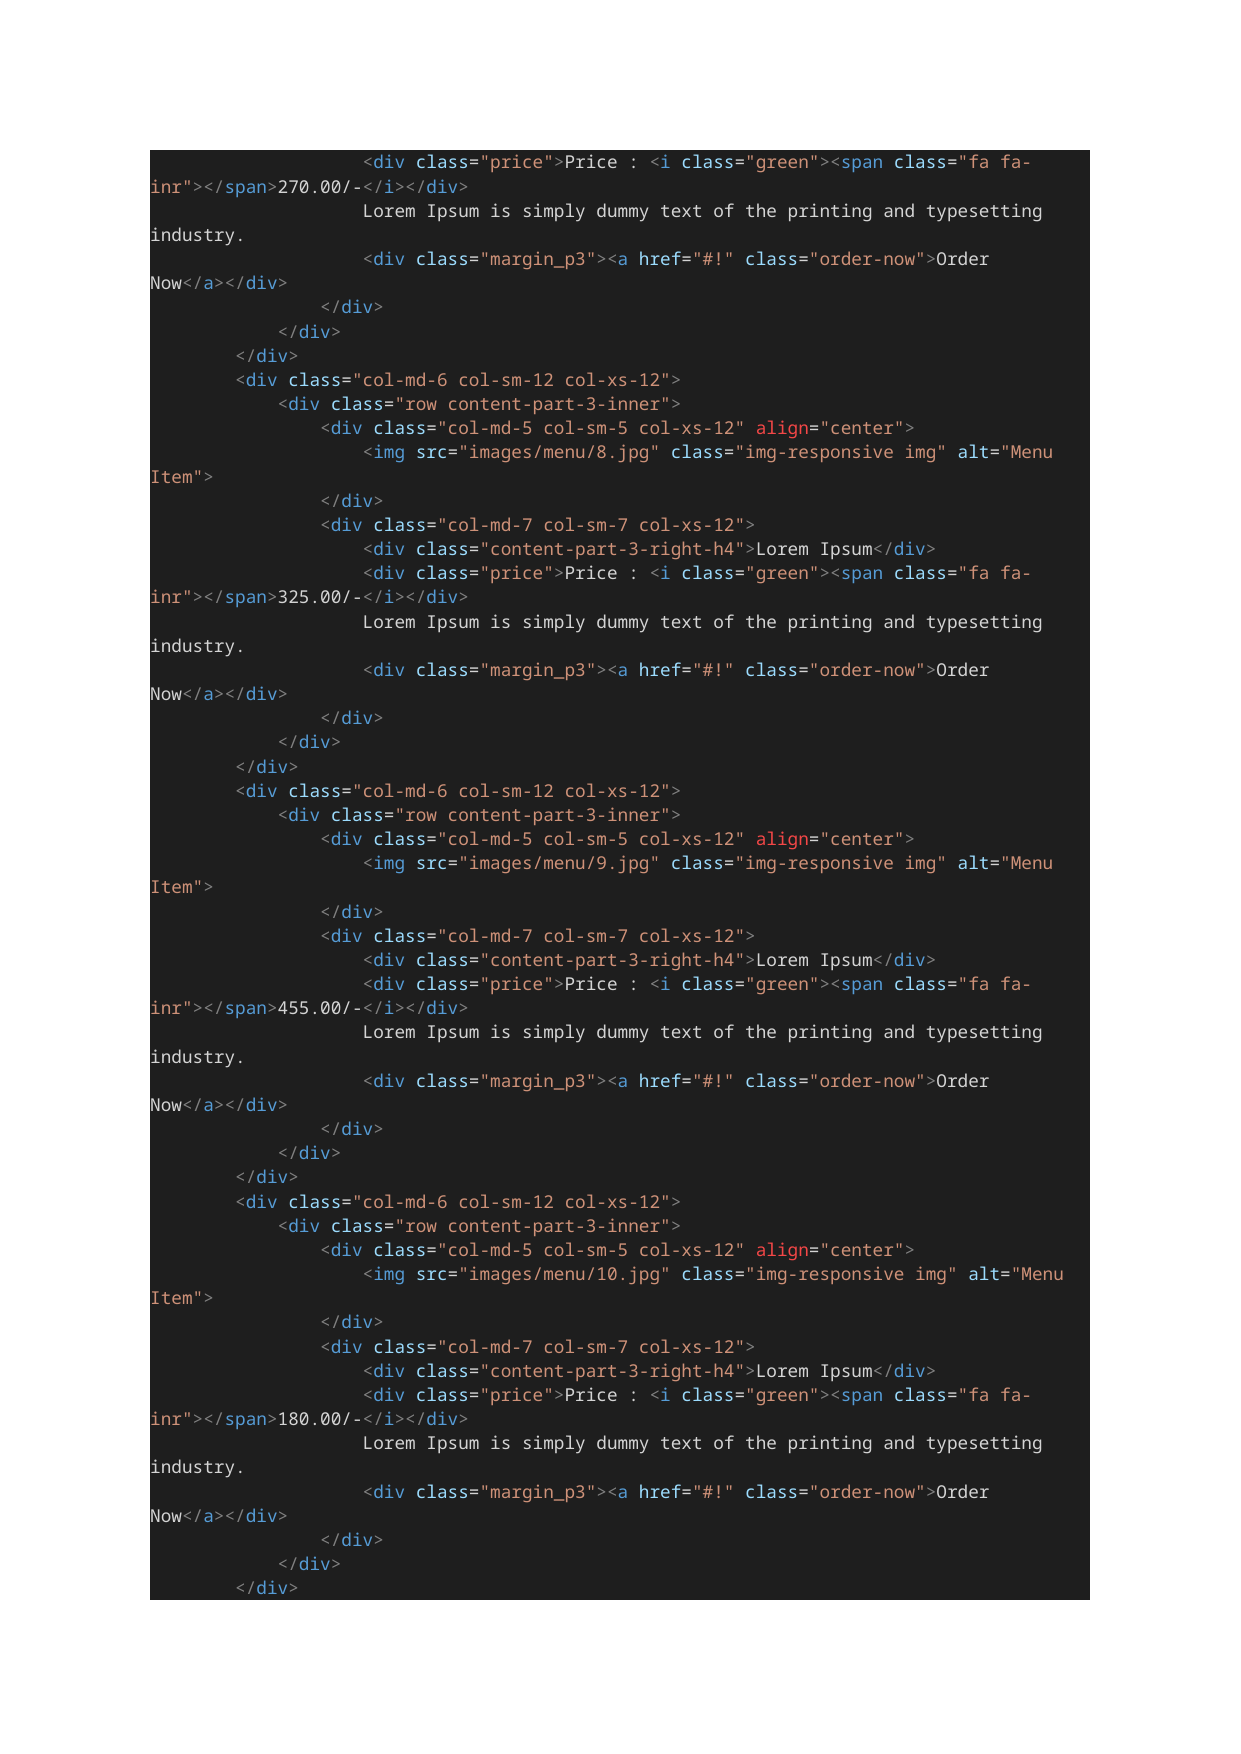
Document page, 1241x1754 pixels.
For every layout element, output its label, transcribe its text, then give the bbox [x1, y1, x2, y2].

text <div class="content-part-3-right-h4">Lorem Ipsum</div> [150, 1358, 1090, 1382]
text </div> [150, 1527, 1090, 1552]
text <div class="col-md-7 col-sm-7 col-xs-12"> [150, 512, 1090, 537]
text </div> [150, 1552, 1090, 1576]
text <div class="row content-part-3-inner"> [150, 802, 1090, 827]
text <div class="col-md-6 col-sm-12 col-xs-12"> [150, 367, 1090, 392]
text <div class="price">Price : <i class="green"><span class="fa fa-inr"></span>325.00/-</i></div> [150, 561, 1090, 609]
text <div class="content-part-3-right-h4">Lorem Ipsum</div> [150, 947, 1090, 972]
text <img src="images/menu/8.jpg" class="img-responsive img" alt="Menu Item"> [150, 440, 1090, 488]
text Lorem Ipsum is simply dummy text of the printing and typesetting industry. [150, 1020, 1090, 1068]
text Lorem Ipsum is simply dummy text of the printing and typesetting industry. [150, 1431, 1090, 1479]
text <div class="col-md-7 col-sm-7 col-xs-12"> [150, 923, 1090, 947]
text </div> [150, 1310, 1090, 1334]
text <div class="col-md-7 col-sm-7 col-xs-12"> [150, 1334, 1090, 1358]
text </div> [150, 754, 1090, 778]
text </div> [150, 706, 1090, 730]
text </div> [150, 295, 1090, 319]
text <div class="price">Price : <i class="green"><span class="fa fa-inr"></span>455.00/-</i></div> [150, 972, 1090, 1020]
text <div class="price">Price : <i class="green"><span class="fa fa-inr"></span>270.00/-</i></div> [150, 150, 1090, 198]
text </div> [150, 319, 1090, 343]
text <img src="images/menu/9.jpg" class="img-responsive img" alt="Menu Item"> [150, 851, 1090, 899]
text <div class="price">Price : <i class="green"><span class="fa fa-inr"></span>180.00/-</i></div> [150, 1382, 1090, 1431]
text </div> [150, 730, 1090, 754]
text </div> [150, 1141, 1090, 1165]
text </div> [150, 1165, 1090, 1189]
text </div> [150, 899, 1090, 923]
text Lorem Ipsum is simply dummy text of the printing and typesetting industry. [150, 609, 1090, 657]
text </div> [150, 1576, 1090, 1600]
text <div class="margin_p3"><a href="#!" class="order-now">Order Now</a></div> [150, 1068, 1090, 1117]
text <div class="margin_p3"><a href="#!" class="order-now">Order Now</a></div> [150, 247, 1090, 295]
text <div class="col-md-6 col-sm-12 col-xs-12"> [150, 1189, 1090, 1213]
text <img src="images/menu/10.jpg" class="img-responsive img" alt="Menu Item"> [150, 1262, 1090, 1310]
text <div class="col-md-6 col-sm-12 col-xs-12"> [150, 778, 1090, 802]
text <div class="col-md-5 col-sm-5 col-xs-12" align="center"> [150, 827, 1090, 851]
text <div class="margin_p3"><a href="#!" class="order-now">Order Now</a></div> [150, 1479, 1090, 1527]
text <div class="content-part-3-right-h4">Lorem Ipsum</div> [150, 537, 1090, 561]
text <div class="row content-part-3-inner"> [150, 1213, 1090, 1237]
text </div> [150, 1117, 1090, 1141]
text </div> [150, 488, 1090, 512]
text <div class="col-md-5 col-sm-5 col-xs-12" align="center"> [150, 1237, 1090, 1262]
text <div class="col-md-5 col-sm-5 col-xs-12" align="center"> [150, 416, 1090, 440]
text Lorem Ipsum is simply dummy text of the printing and typesetting industry. [150, 198, 1090, 247]
text <div class="margin_p3"><a href="#!" class="order-now">Order Now</a></div> [150, 657, 1090, 706]
text <div class="row content-part-3-inner"> [150, 392, 1090, 416]
text </div> [150, 343, 1090, 367]
